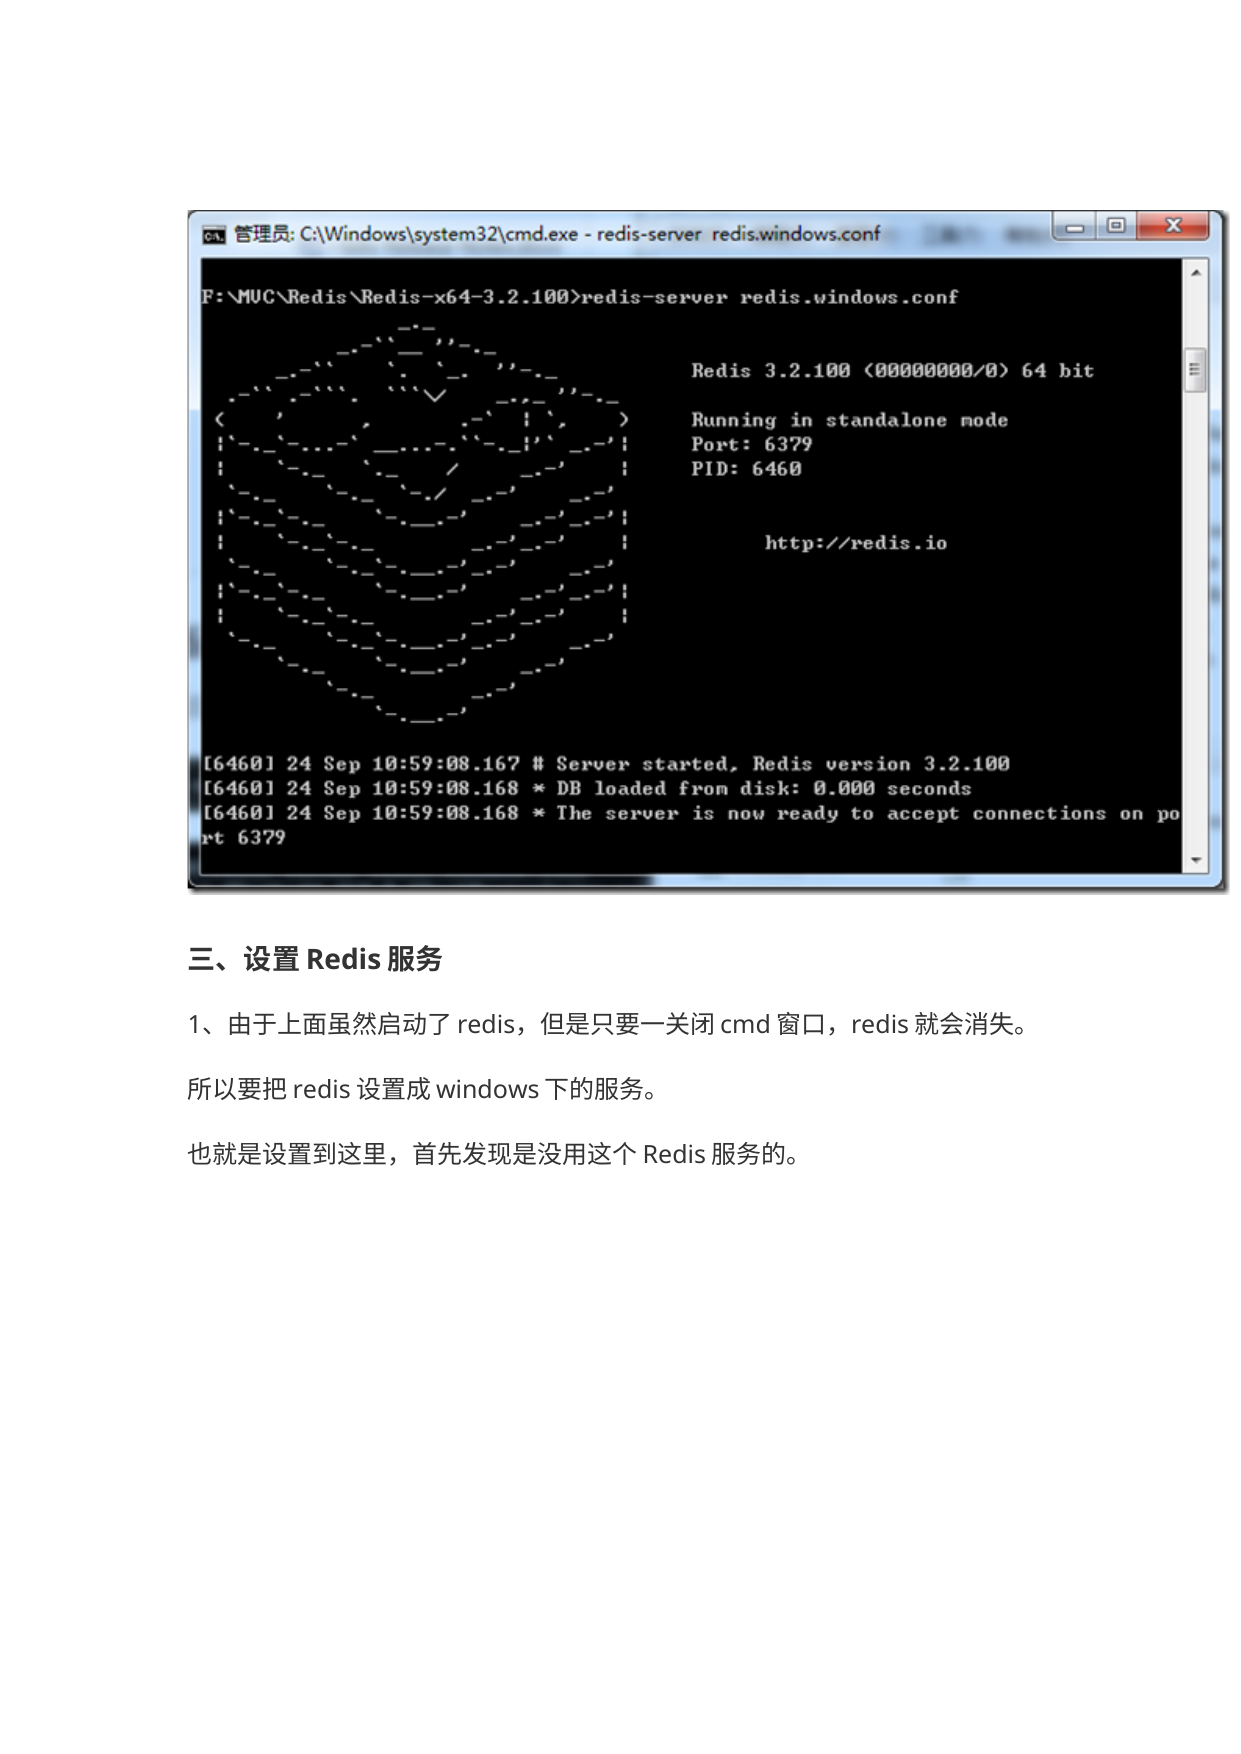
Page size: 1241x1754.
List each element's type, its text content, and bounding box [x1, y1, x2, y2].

picture [187, 210, 1230, 895]
text 1、由于上面虽然启动了redis，但是只要一关闭cmd窗口，redis就会消失。所以要把redis设置成windows下的服务。 [187, 990, 1053, 1120]
text 三、设置Redis服务 [187, 925, 1053, 990]
text 也就是设置到这里，首先发现是没用这个Redis服务的。 [187, 1120, 1053, 1185]
